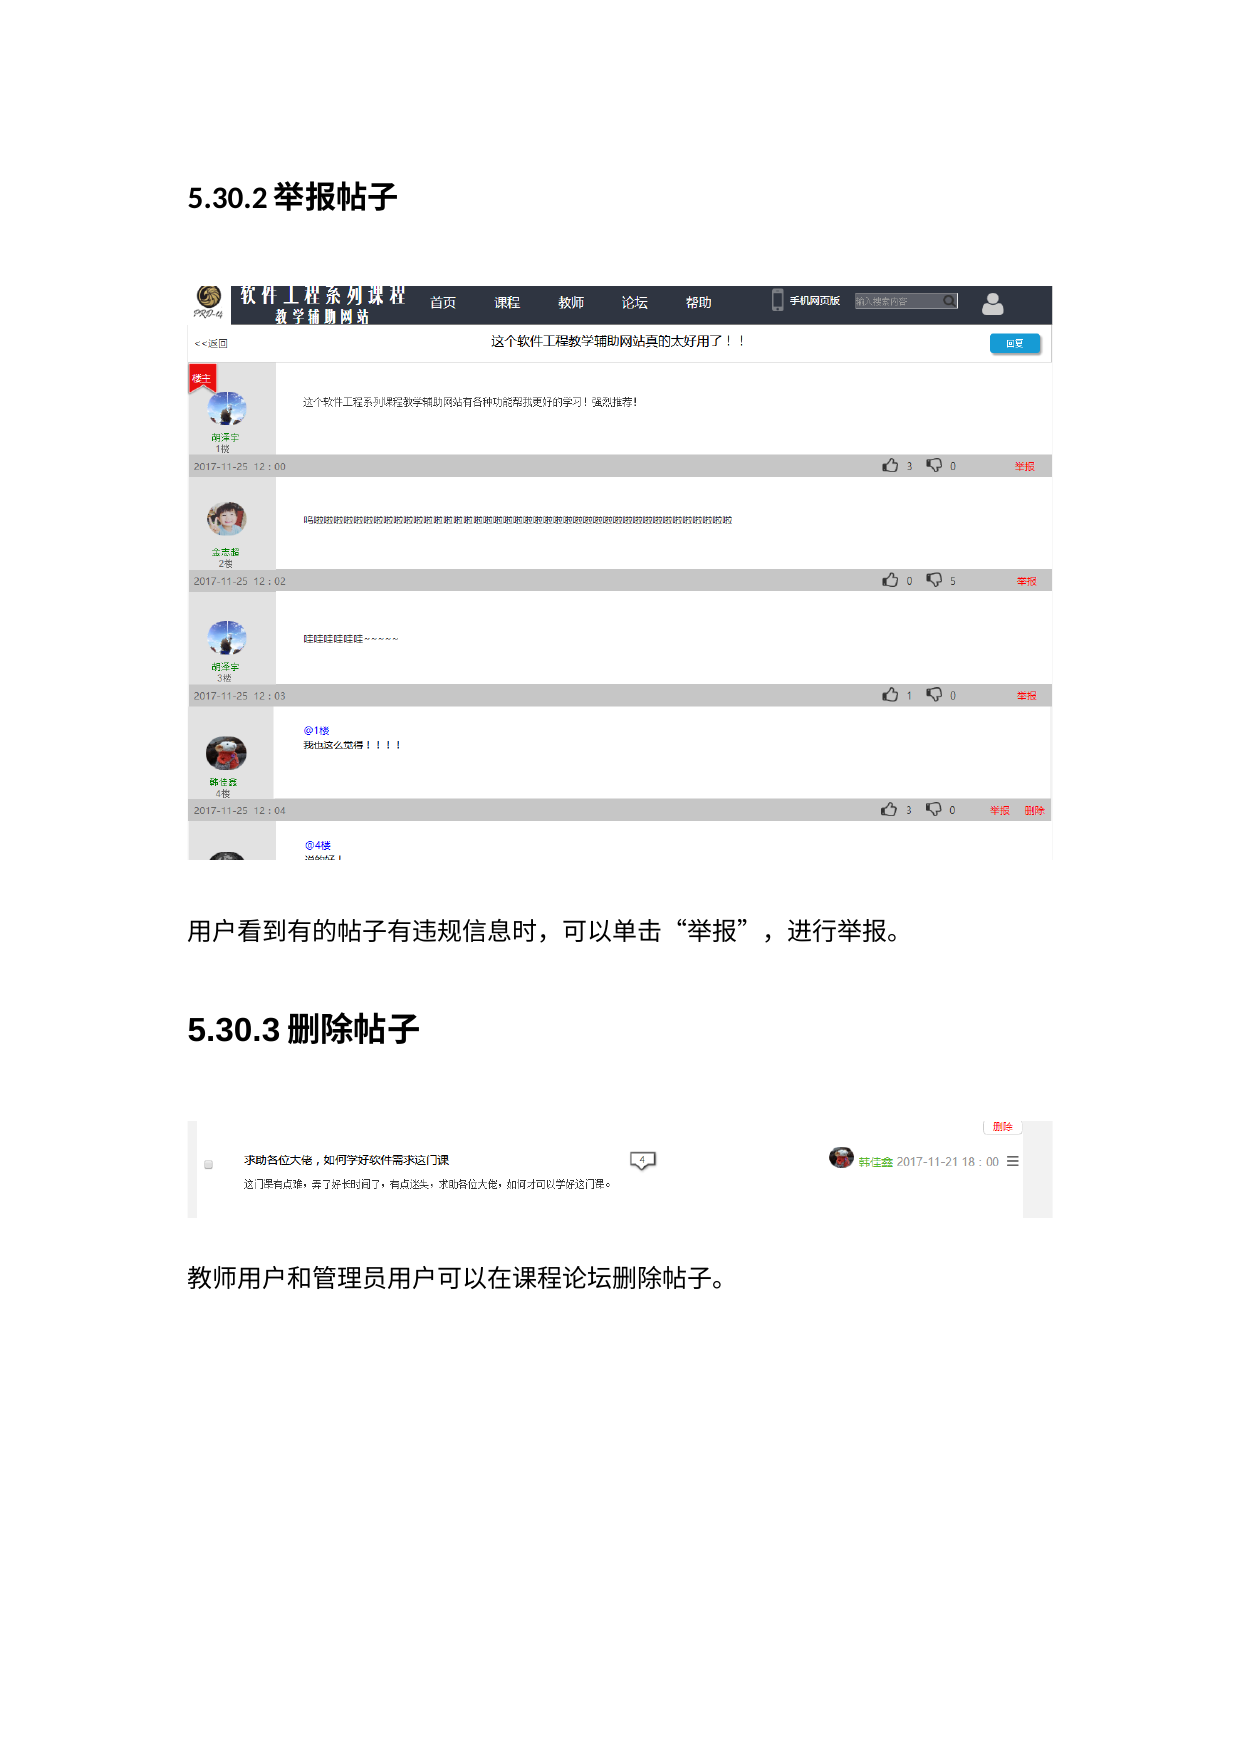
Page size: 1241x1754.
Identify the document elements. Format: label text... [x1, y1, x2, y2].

picture [187, 1121, 1053, 1218]
subtitle 5.30.2举报帖子 [187, 162, 1053, 227]
subtitle 5.30.3删除帖子 [187, 994, 1053, 1059]
text 教师用户和管理员用户可以在课程论坛删除帖子。 [187, 1244, 1053, 1309]
text 用户看到有的帖子有违规信息时，可以单击“举报”，进行举报。 [187, 897, 1053, 962]
picture [187, 286, 1053, 860]
